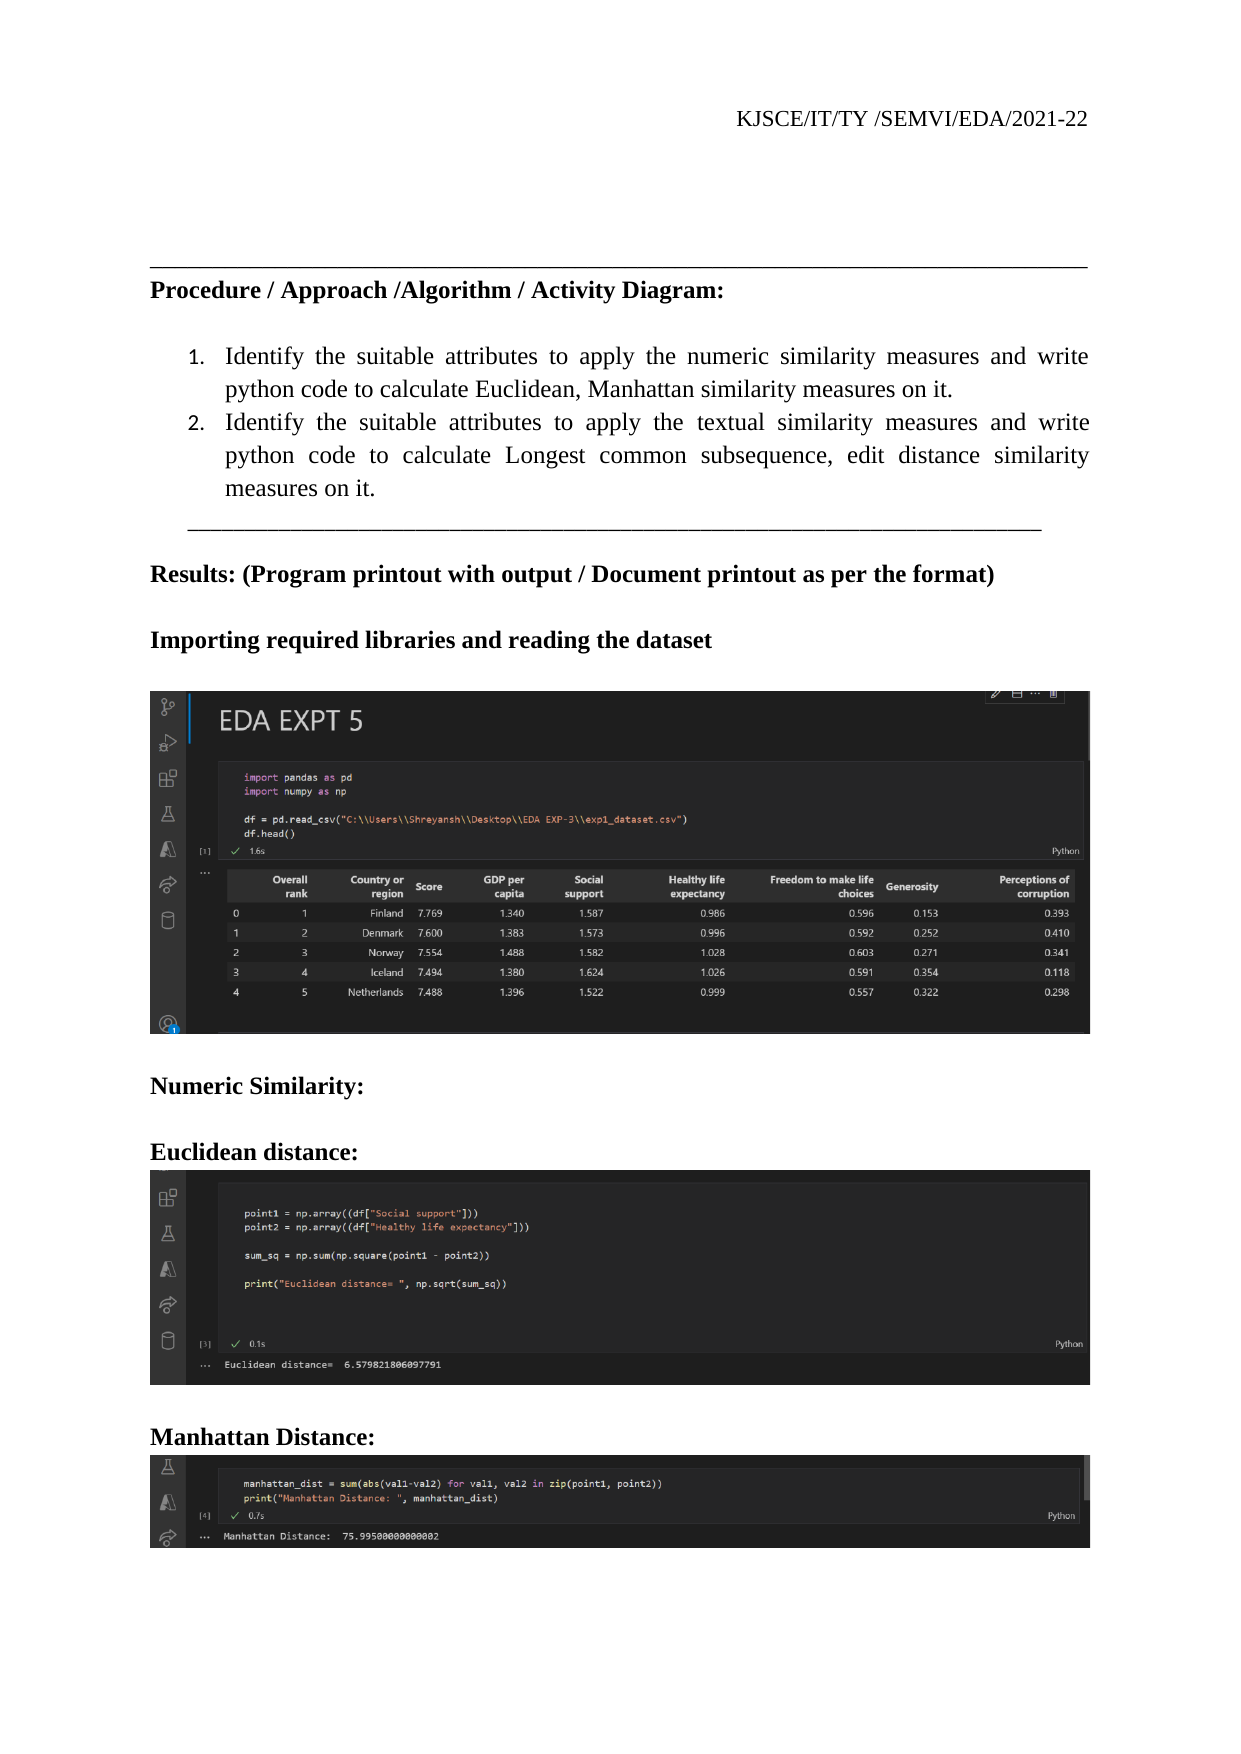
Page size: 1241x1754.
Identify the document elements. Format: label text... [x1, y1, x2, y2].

text ___________________________________________________________________________ [150, 242, 1090, 271]
text ___________________________________________________________________________ [187, 507, 1090, 534]
list Identify the suitable attributes to apply the textual similarity measures and write python code to calculate Longest common subsequence, edit distance similarity measures on it. [187, 407, 1090, 502]
text Numeric Similarity: [150, 1071, 1090, 1100]
picture [150, 1455, 1091, 1548]
list Identify the suitable attributes to apply the numeric similarity measures and write python code to calculate Euclidean, Manhattan similarity measures on it. [187, 341, 1090, 403]
picture [150, 1170, 1091, 1385]
picture [150, 691, 1091, 1034]
text Manhattan Distance: [150, 1422, 1090, 1451]
text Results: (Program printout with output / Document printout as per the format) [150, 559, 1090, 588]
text Euclidean distance: [150, 1137, 1090, 1166]
text Procedure / Approach /Algorithm / Activity Diagram: [150, 275, 1090, 303]
text Importing required libraries and reading the dataset [150, 626, 1090, 654]
